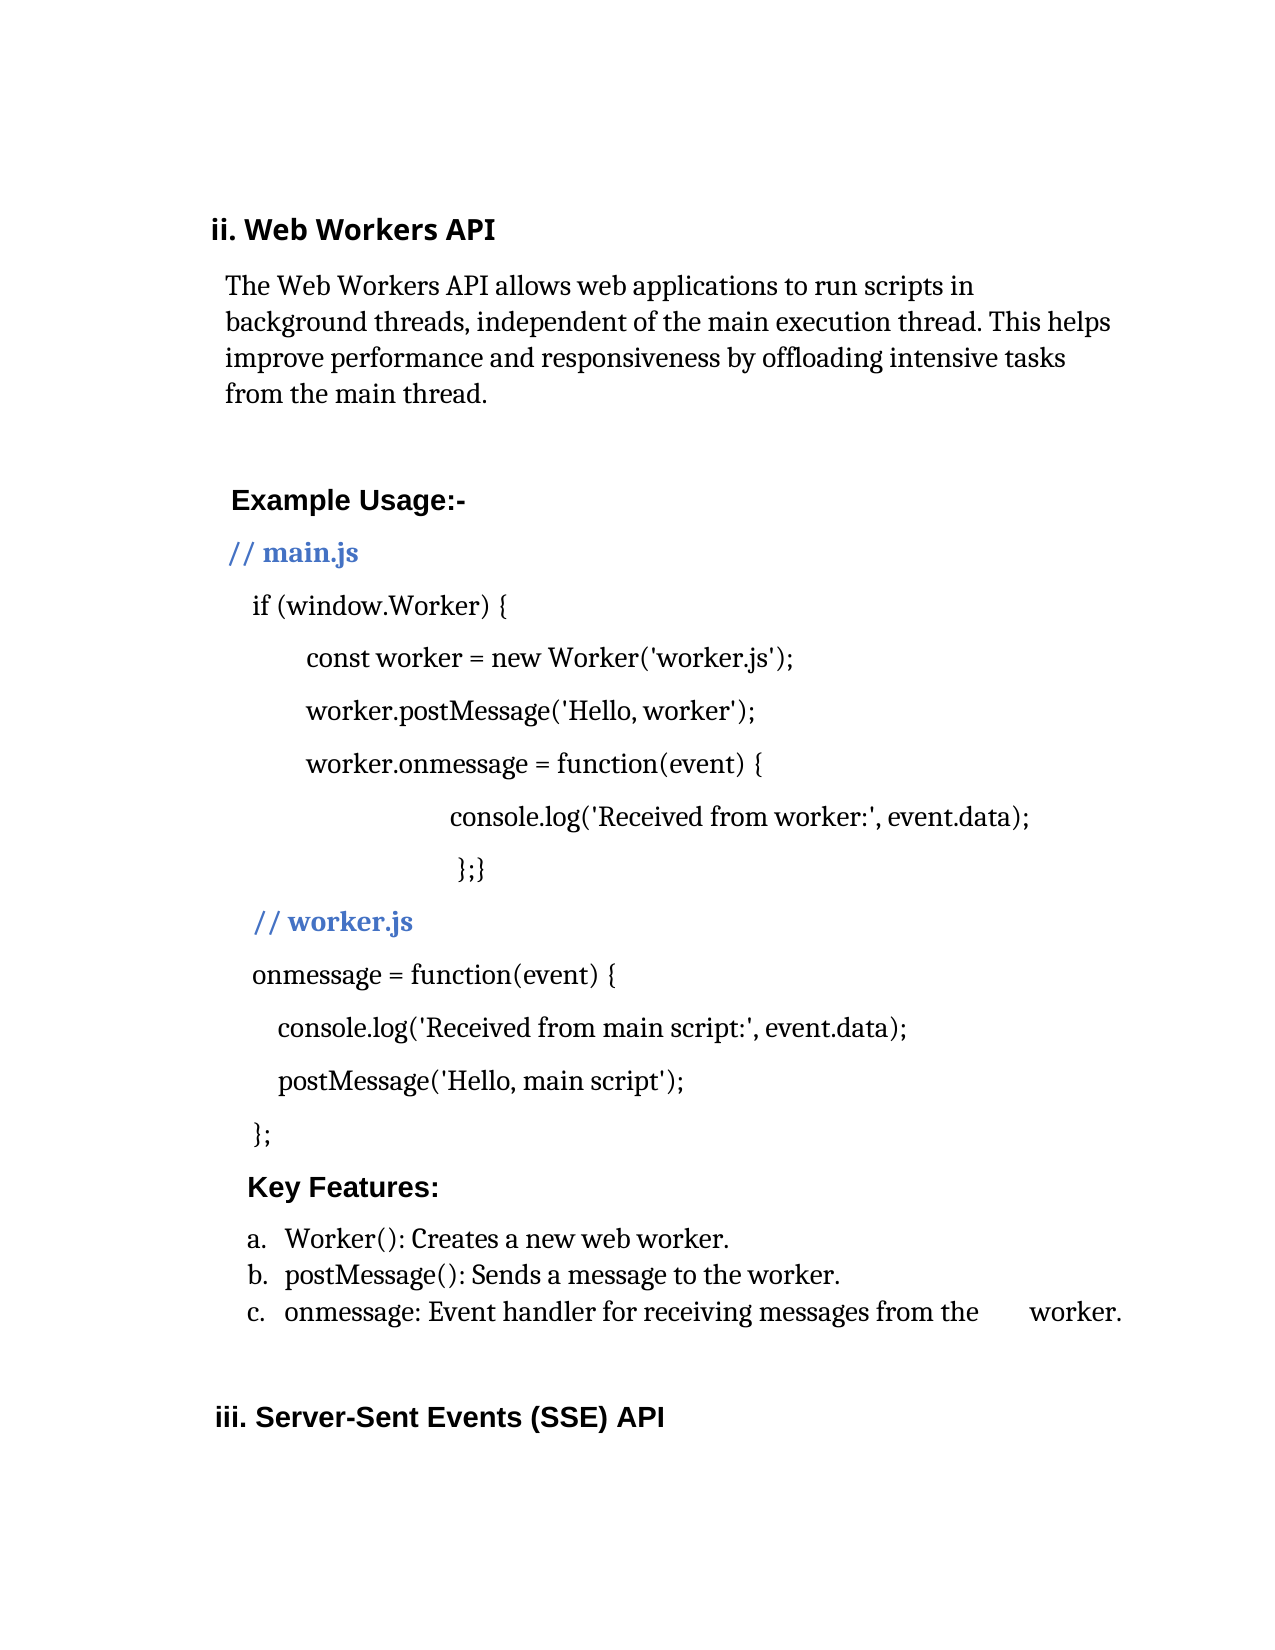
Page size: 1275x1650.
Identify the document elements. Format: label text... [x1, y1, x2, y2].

text postMessage('Hello, main script'); [150, 1064, 1125, 1097]
text onmessage = function(event) { [150, 958, 1125, 992]
text Key Features: [150, 1169, 1125, 1203]
text }; [150, 1117, 1125, 1150]
text Example Usage:- [150, 483, 1125, 517]
text console.log('Received from main script:', event.data); [150, 1011, 1125, 1045]
text The Web Workers API allows web applications to run scripts in background threads, independent of the main execution thread. This helps improve performance and responsiveness by offloading intensive tasks from the main thread. [225, 269, 1125, 411]
text if (window.Worker) { [150, 589, 1125, 622]
text // main.js [150, 536, 1125, 569]
text // worker.js [150, 906, 1125, 939]
text console.log('Received from worker:', event.data); [150, 800, 1125, 833]
list onmessage: Event handler for receiving messages from the worker. [247, 1295, 1125, 1328]
text ii. Web Workers API [150, 209, 1125, 249]
text worker.onmessage = function(event) { [150, 747, 1125, 781]
list postMessage(): Sends a message to the worker. [247, 1258, 1125, 1292]
text const worker = new Worker('worker.js'); [150, 641, 1125, 675]
text };} [225, 853, 1125, 886]
text iii. Server-Sent Events (SSE) API [150, 1400, 1125, 1434]
text worker.postMessage('Hello, worker'); [150, 694, 1125, 728]
list Worker(): Creates a new web worker. [247, 1222, 1125, 1256]
